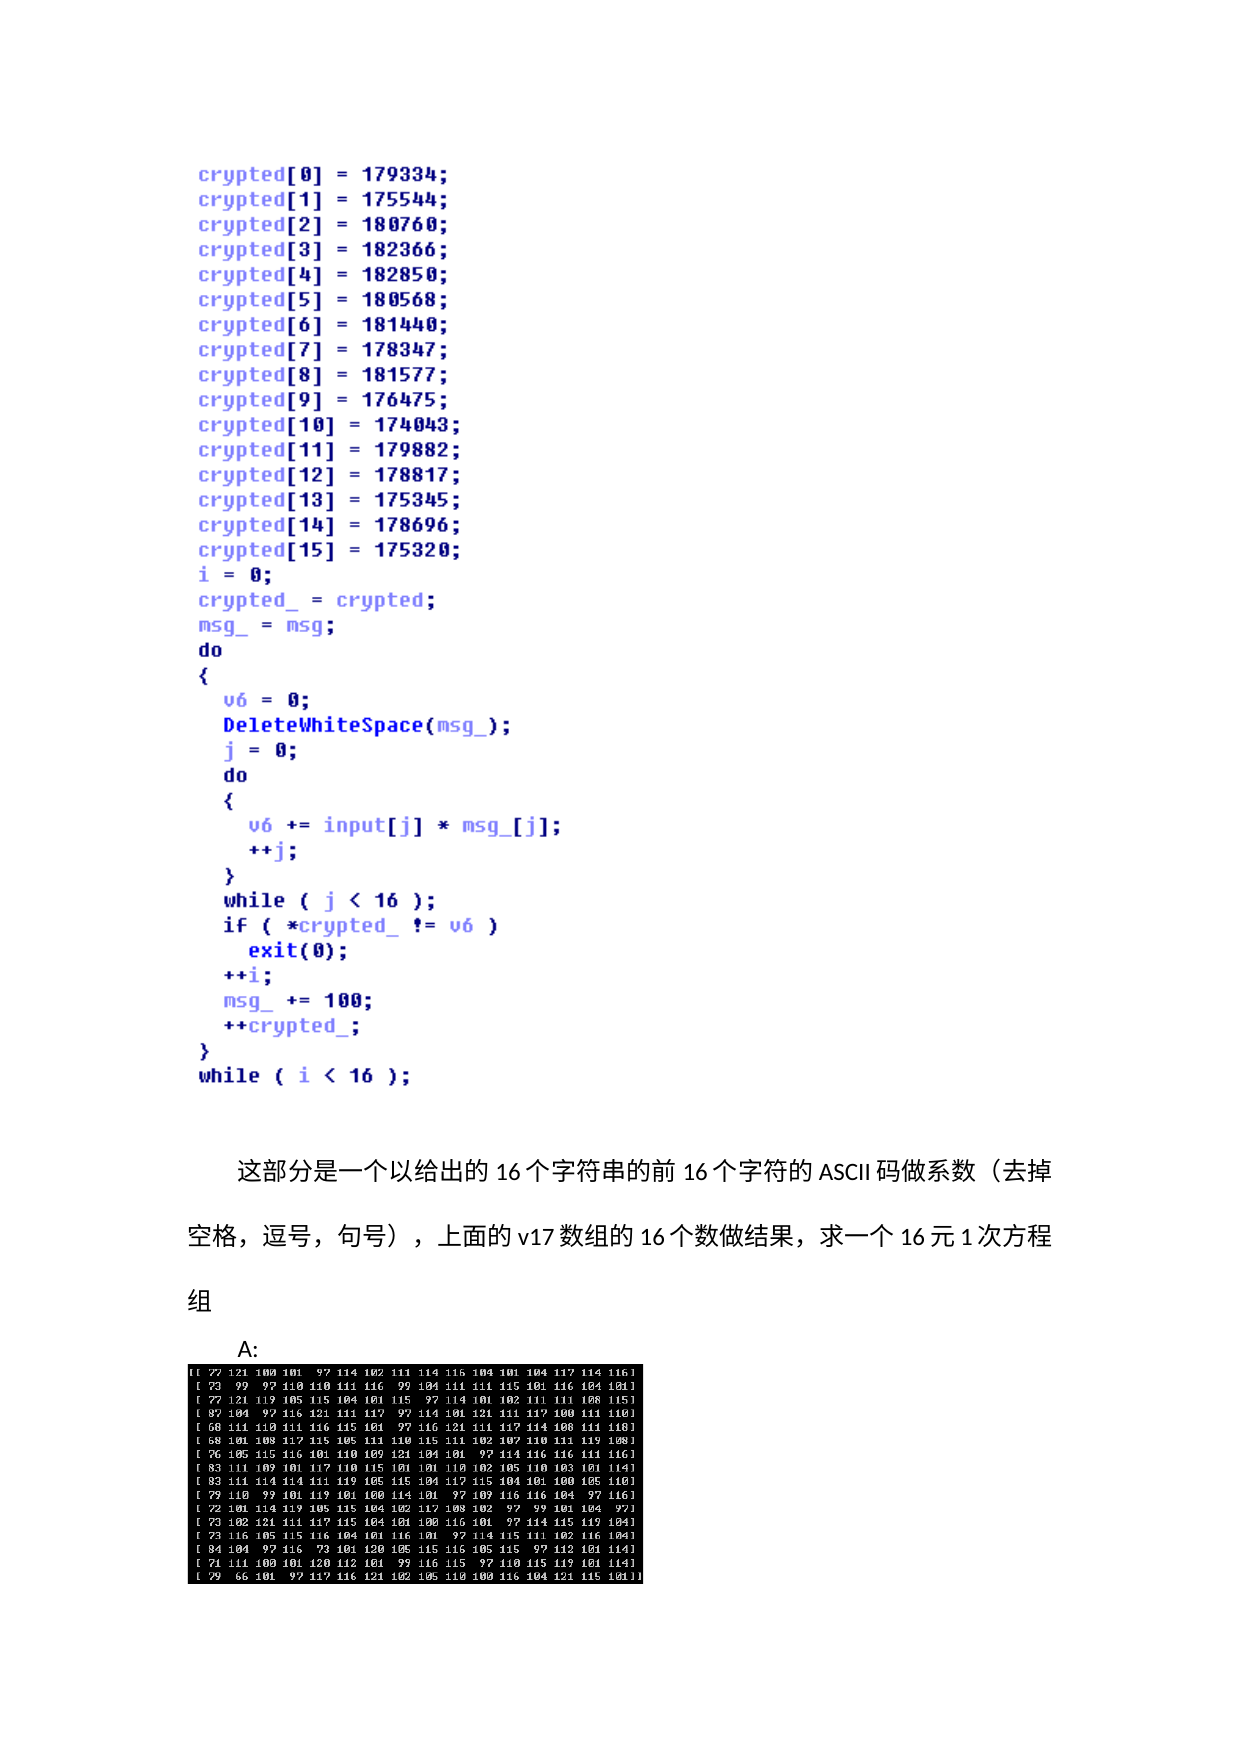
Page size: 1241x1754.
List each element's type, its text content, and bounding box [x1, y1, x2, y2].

text A: [187, 1332, 1053, 1364]
text 这部分是一个以给出的16个字符串的前16个字符的ASCII码做系数（去掉空格，逗号，句号），上面的v17数组的16个数做结果，求一个16元1次方程组 [187, 1137, 1053, 1332]
picture [187, 162, 578, 1092]
picture [187, 1364, 644, 1584]
